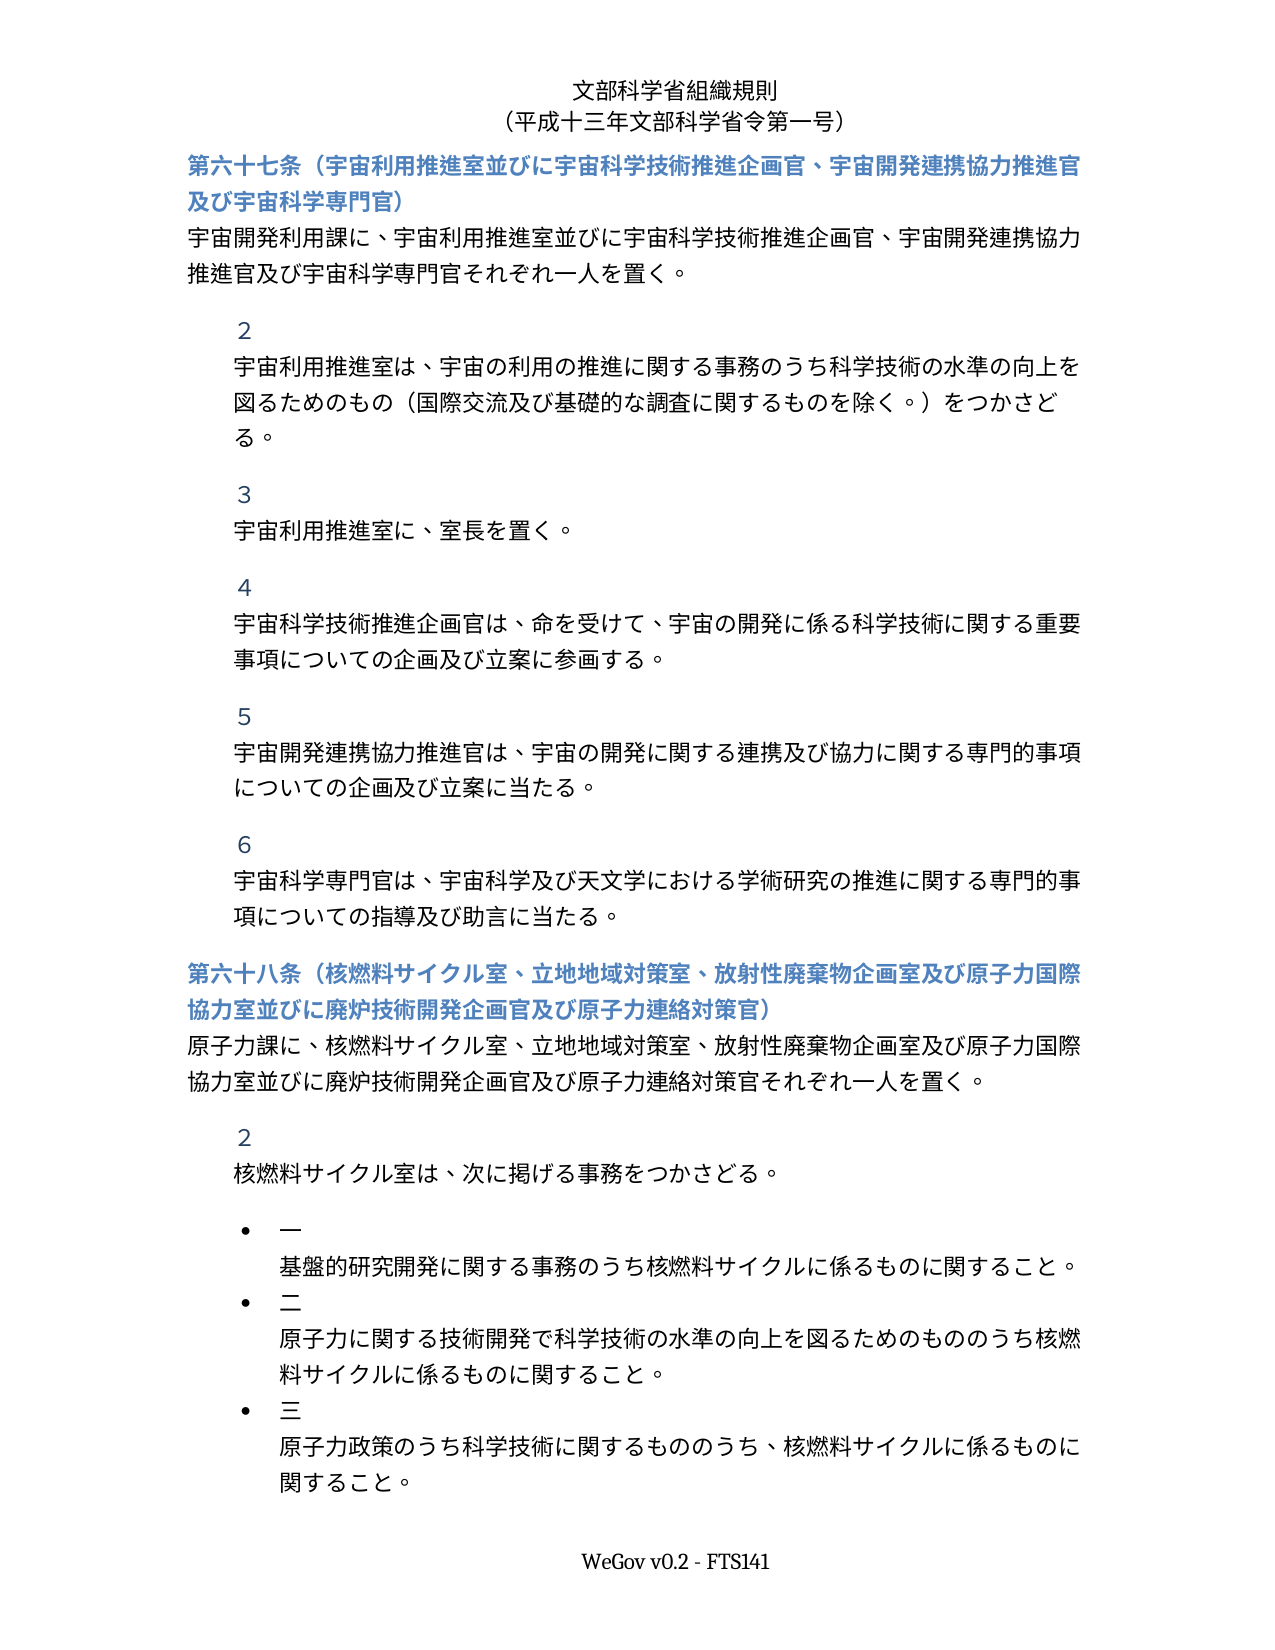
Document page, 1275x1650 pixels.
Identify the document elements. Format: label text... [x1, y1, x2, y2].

text 宇宙開発利用課に、宇宙利用推進室並びに宇宙科学技術推進企画官、宇宙開発連携協力推進官及び宇宙科学専門官それぞれ一人を置く。 [187, 222, 1087, 289]
subtitle ５ [233, 701, 1087, 732]
subtitle ２ [233, 1122, 1087, 1154]
text 原子力課に、核燃料サイクル室、立地地域対策室、放射性廃棄物企画室及び原子力国際協力室並びに廃炉技術開発企画官及び原子力連絡対策官それぞれ一人を置く。 [187, 1030, 1087, 1097]
subtitle ４ [233, 572, 1087, 603]
text 核燃料サイクル室は、次に掲げる事務をつかさどる。 [233, 1158, 1087, 1189]
text 宇宙科学専門官は、宇宙科学及び天文学における学術研究の推進に関する専門的事項についての指導及び助言に当たる。 [233, 865, 1087, 932]
text 宇宙利用推進室は、宇宙の利用の推進に関する事務のうち科学技術の水準の向上を図るためのもの（国際交流及び基礎的な調査に関するものを除く。）をつかさどる。 [233, 351, 1087, 454]
list 二 原子力に関する技術開発で科学技術の水準の向上を図るためのもののうち核燃料サイクルに係るものに関すること。 [242, 1287, 1087, 1390]
subtitle ３ [233, 479, 1087, 510]
text 宇宙利用推進室に、室長を置く。 [233, 515, 1087, 546]
list 一 基盤的研究開発に関する事務のうち核燃料サイクルに係るものに関すること。 [242, 1215, 1087, 1282]
subtitle ２ [233, 314, 1087, 346]
text 宇宙開発連携協力推進官は、宇宙の開発に関する連携及び協力に関する専門的事項についての企画及び立案に当たる。 [233, 736, 1087, 804]
subtitle ６ [233, 829, 1087, 860]
subtitle 第六十八条（核燃料サイクル室、立地地域対策室、放射性廃棄物企画室及び原子力国際協力室並びに廃炉技術開発企画官及び原子力連絡対策官） [187, 958, 1087, 1025]
list 三 原子力政策のうち科学技術に関するもののうち、核燃料サイクルに係るものに関すること。 [242, 1395, 1087, 1498]
text 宇宙科学技術推進企画官は、命を受けて、宇宙の開発に係る科学技術に関する重要事項についての企画及び立案に参画する。 [233, 608, 1087, 675]
subtitle 第六十七条（宇宙利用推進室並びに宇宙科学技術推進企画官、宇宙開発連携協力推進官及び宇宙科学専門官） [187, 150, 1087, 217]
